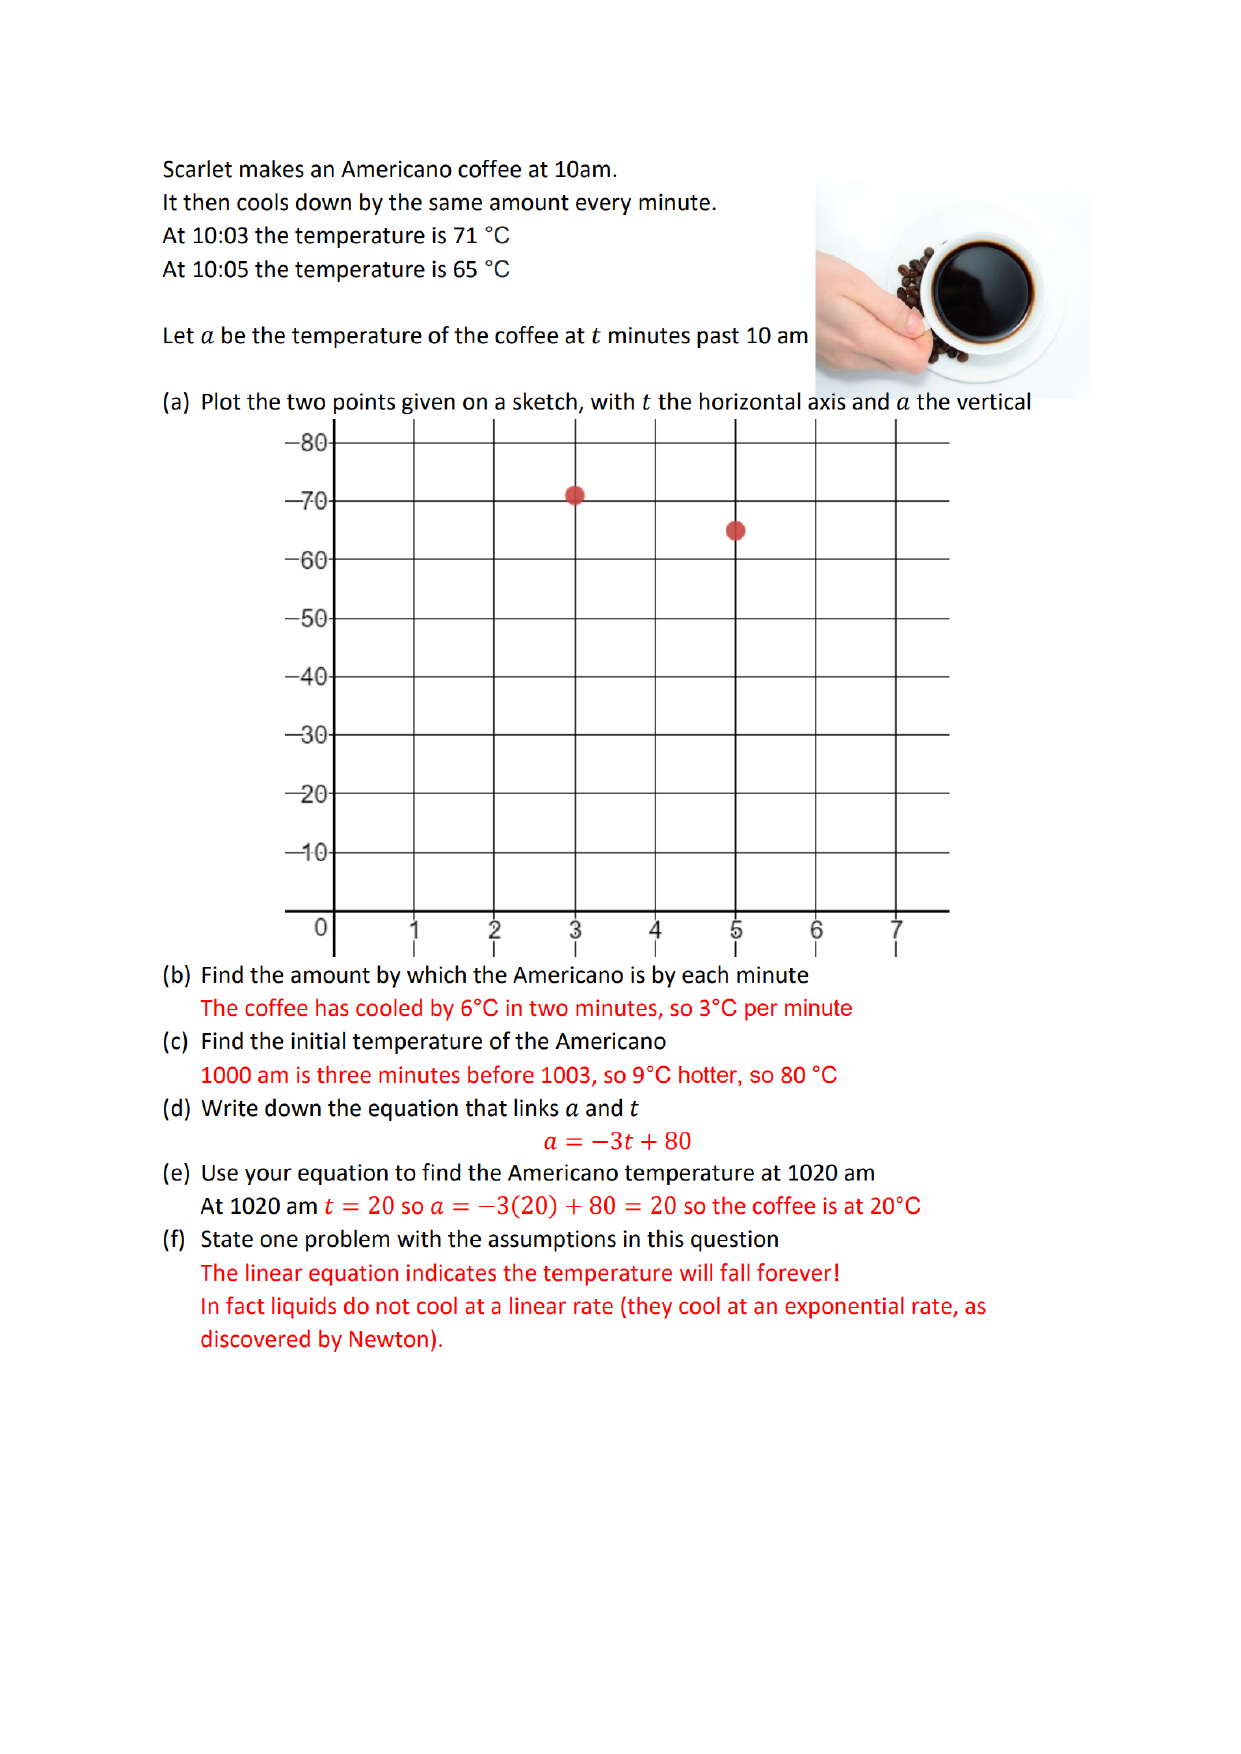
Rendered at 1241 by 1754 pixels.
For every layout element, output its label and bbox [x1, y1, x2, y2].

picture [150, 150, 1091, 1382]
